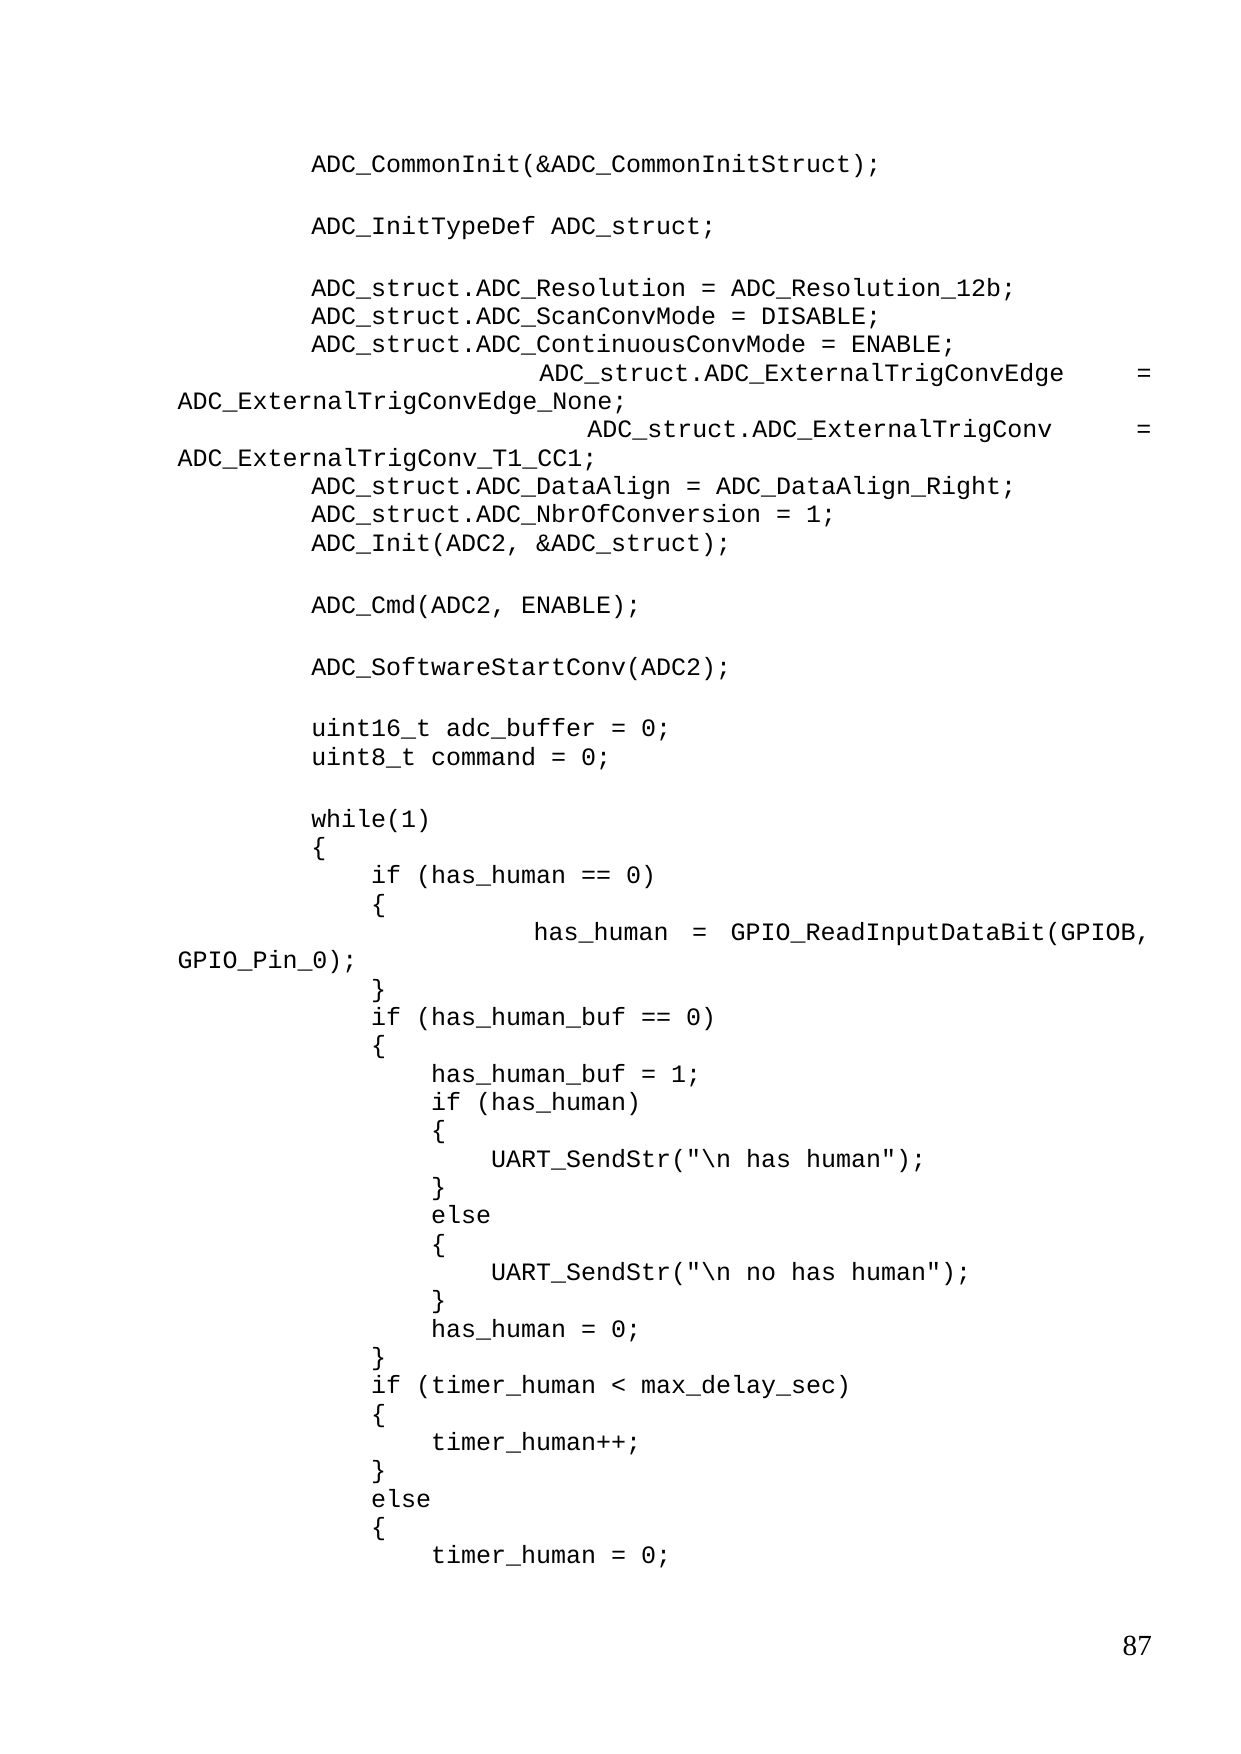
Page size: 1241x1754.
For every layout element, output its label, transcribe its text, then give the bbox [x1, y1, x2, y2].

text { [177, 1514, 1152, 1543]
text has_human = 0; [177, 1316, 1152, 1344]
text ADC_struct.ADC_ExternalTrigConv = ADC_ExternalTrigConv_T1_CC1; [177, 417, 1152, 474]
text has_human_buf = 1; [177, 1061, 1152, 1089]
text ADC_SoftwareStartConv(ADC2); [177, 654, 1152, 682]
text ADC_Cmd(ADC2, ENABLE); [177, 592, 1152, 621]
text UART_SendStr("\n no has human"); [177, 1259, 1152, 1288]
text { [177, 891, 1152, 919]
text if (has_human) [177, 1089, 1152, 1118]
text UART_SendStr("\n has human"); [177, 1146, 1152, 1174]
text uint16_t adc_buffer = 0; [177, 716, 1152, 744]
text ADC_CommonInit(&ADC_CommonInitStruct); [177, 152, 1152, 180]
text if (has_human == 0) [177, 863, 1152, 891]
text if (has_human_buf == 0) [177, 1004, 1152, 1033]
text timer_human = 0; [177, 1543, 1152, 1571]
text } [177, 1174, 1152, 1203]
text { [177, 1033, 1152, 1061]
text uint8_t command = 0; [177, 744, 1152, 773]
text timer_human++; [177, 1429, 1152, 1458]
text { [177, 1401, 1152, 1429]
text { [177, 1231, 1152, 1259]
text ADC_Init(ADC2, &ADC_struct); [177, 530, 1152, 559]
text ADC_struct.ADC_ScanConvMode = DISABLE; [177, 304, 1152, 332]
text else [177, 1203, 1152, 1231]
text { [177, 834, 1152, 863]
text { [177, 1118, 1152, 1146]
text else [177, 1486, 1152, 1514]
text ADC_struct.ADC_ExternalTrigConvEdge = ADC_ExternalTrigConvEdge_None; [177, 360, 1152, 417]
text has_human = GPIO_ReadInputDataBit(GPIOB, GPIO_Pin_0); [177, 919, 1152, 976]
text if (timer_human < max_delay_sec) [177, 1373, 1152, 1401]
text ADC_struct.ADC_Resolution = ADC_Resolution_12b; [177, 275, 1152, 304]
text } [177, 1344, 1152, 1373]
text } [177, 1458, 1152, 1486]
text while(1) [177, 806, 1152, 834]
text ADC_struct.ADC_ContinuousConvMode = ENABLE; [177, 332, 1152, 360]
text ADC_struct.ADC_DataAlign = ADC_DataAlign_Right; [177, 474, 1152, 502]
text ADC_struct.ADC_NbrOfConversion = 1; [177, 502, 1152, 530]
text ADC_InitTypeDef ADC_struct; [177, 213, 1152, 242]
text } [177, 1288, 1152, 1316]
text } [177, 976, 1152, 1004]
